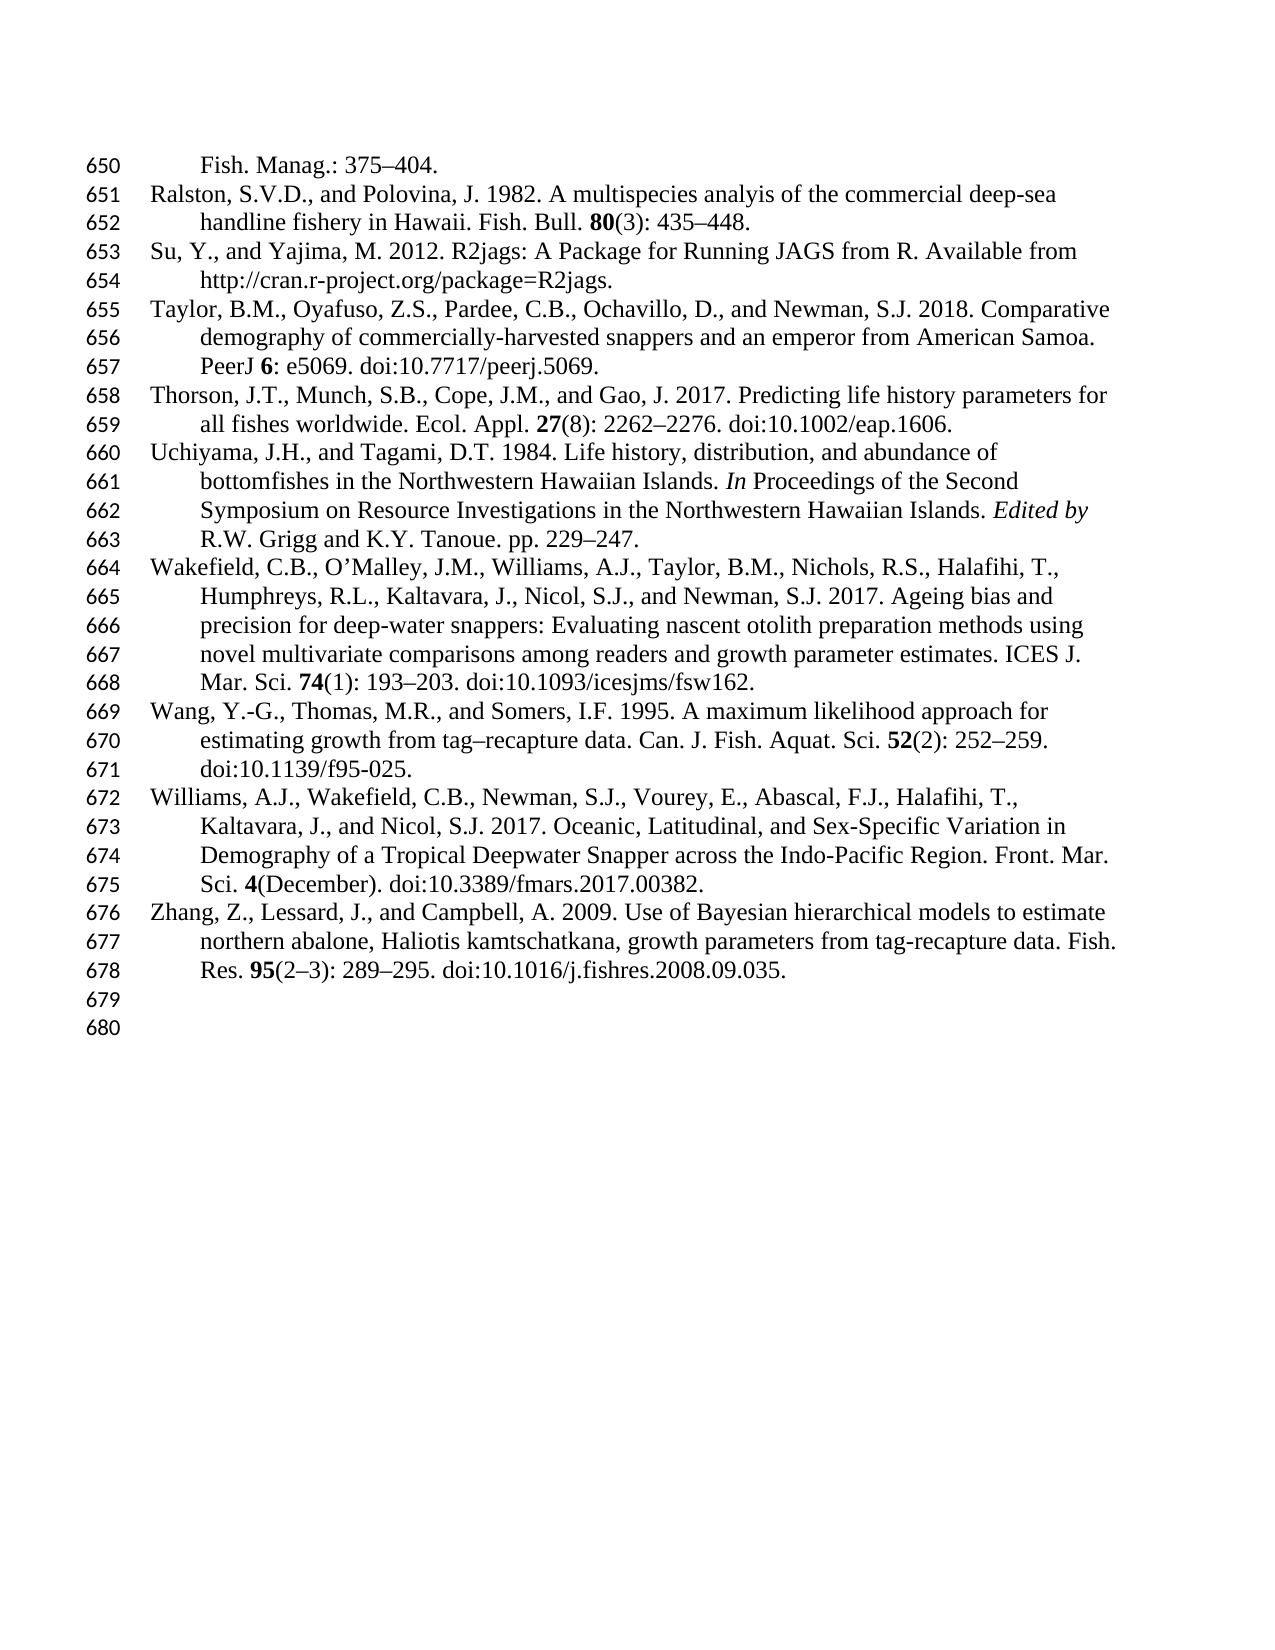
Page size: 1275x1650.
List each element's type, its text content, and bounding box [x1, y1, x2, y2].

text Wakefield, C.B., O’Malley, J.M., Williams, A.J., Taylor, B.M., Nichols, R.S., Halafihi, T., Humphreys, R.L., Kaltavara, J., Nicol, S.J., and Newman, S.J. 2017. Ageing bias and precision for deep-water snappers: Evaluating nascent otolith preparation methods using novel multivariate comparisons among readers and growth parameter estimates. ICES J. Mar. Sci. 74(1): 193–203. doi:10.1093/icesjms/fsw162. [150, 552, 1125, 696]
text Wang, Y.-G., Thomas, M.R., and Somers, I.F. 1995. A maximum likelihood approach for estimating growth from tag–recapture data. Can. J. Fish. Aquat. Sci. 52(2): 252–259. doi:10.1139/f95-025. [150, 696, 1125, 782]
text Ralston, S.V.D., and Polovina, J. 1982. A multispecies analyis of the commercial deep-sea handline fishery in Hawaii. Fish. Bull. 80(3): 435–448. [150, 179, 1125, 236]
text Thorson, J.T., Munch, S.B., Cope, J.M., and Gao, J. 2017. Predicting life history parameters for all fishes worldwide. Ecol. Appl. 27(8): 2262–2276. doi:10.1002/eap.1606. [150, 380, 1125, 437]
text Williams, A.J., Wakefield, C.B., Newman, S.J., Vourey, E., Abascal, F.J., Halafihi, T., Kaltavara, J., and Nicol, S.J. 2017. Oceanic, Latitudinal, and Sex-Specific Variation in Demography of a Tropical Deepwater Snapper across the Indo-Pacific Region. Front. Mar. Sci. 4(December). doi:10.3389/fmars.2017.00382. [150, 782, 1125, 897]
text Taylor, B.M., Oyafuso, Z.S., Pardee, C.B., Ochavillo, D., and Newman, S.J. 2018. Comparative demography of commercially-harvested snappers and an emperor from American Samoa. PeerJ 6: e5069. doi:10.7717/peerj.5069. [150, 294, 1125, 380]
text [150, 150, 1125, 179]
text Uchiyama, J.H., and Tagami, D.T. 1984. Life history, distribution, and abundance of bottomfishes in the Northwestern Hawaiian Islands. In Proceedings of the Second Symposium on Resource Investigations in the Northwestern Hawaiian Islands. Edited by R.W. Grigg and K.Y. Tanoue. pp. 229–247. [150, 437, 1125, 552]
text Su, Y., and Yajima, M. 2012. R2jags: A Package for Running JAGS from R. Available from http://cran.r-project.org/package=R2jags. [150, 236, 1125, 294]
text Zhang, Z., Lessard, J., and Campbell, A. 2009. Use of Bayesian hierarchical models to estimate northern abalone, Haliotis kamtschatkana, growth parameters from tag-recapture data. Fish. Res. 95(2–3): 289–295. doi:10.1016/j.fishres.2008.09.035. [150, 897, 1125, 984]
